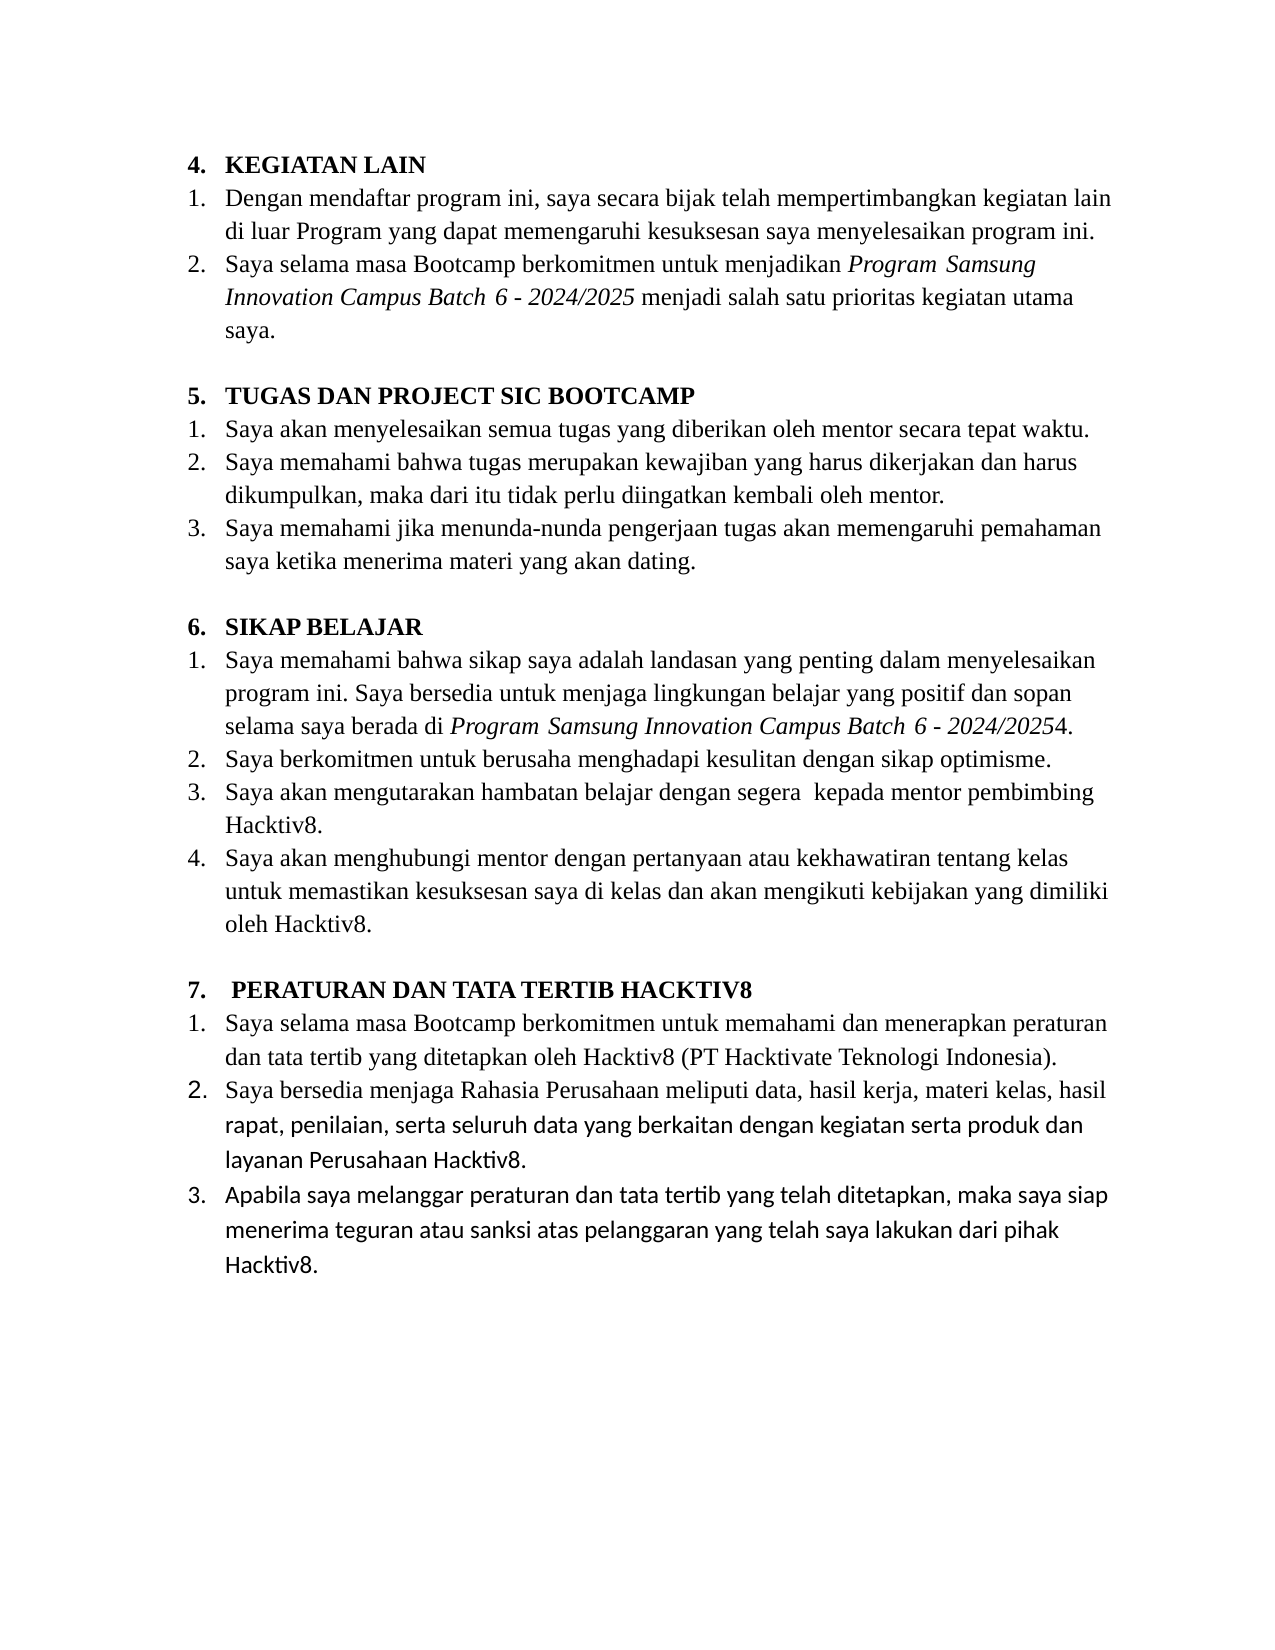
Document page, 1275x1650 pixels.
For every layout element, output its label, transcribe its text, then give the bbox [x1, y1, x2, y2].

list Saya akan mengutarakan hambatan belajar dengan segera kepada mentor pembimbing Hacktiv8. [187, 777, 1125, 839]
list Saya akan menyelesaikan semua tugas yang diberikan oleh mentor secara tepat waktu. [187, 414, 1125, 443]
list SIKAP BELAJAR [187, 612, 1125, 641]
list Saya memahami bahwa tugas merupakan kewajiban yang harus dikerjakan dan harus dikumpulkan, maka dari itu tidak perlu diingatkan kembali oleh mentor. [187, 447, 1125, 509]
list Saya bersedia menjaga Rahasia Perusahaan meliputi data, hasil kerja, materi kelas, hasil rapat, penilaian, serta seluruh data yang berkaitan dengan kegiatan serta produk dan layanan Perusahaan Hacktiv8. [187, 1074, 1125, 1175]
list Apabila saya melanggar peraturan dan tata tertib yang telah ditetapkan, maka saya siap menerima teguran atau sanksi atas pelanggaran yang telah saya lakukan dari pihak Hacktiv8. [187, 1179, 1125, 1280]
list KEGIATAN LAIN [187, 150, 1125, 179]
list PERATURAN DAN TATA TERTIB HACKTIV8 [187, 976, 1125, 1004]
list Saya memahami jika menunda-nunda pengerjaan tugas akan memengaruhi pemahaman saya ketika menerima materi yang akan dating. [187, 513, 1125, 575]
list Saya berkomitmen untuk berusaha menghadapi kesulitan dengan sikap optimisme. [187, 744, 1125, 773]
list Saya selama masa Bootcamp berkomitmen untuk memahami dan menerapkan peraturan dan tata tertib yang ditetapkan oleh Hacktiv8 (PT Hacktivate Teknologi Indonesia). [187, 1008, 1125, 1070]
list Dengan mendaftar program ini, saya secara bijak telah mempertimbangkan kegiatan lain di luar Program yang dapat memengaruhi kesuksesan saya menyelesaikan program ini. [187, 183, 1125, 245]
list Saya selama masa Bootcamp berkomitmen untuk menjadikan Program Samsung Innovation Campus Batch 6 - 2024/2025 menjadi salah satu prioritas kegiatan utama saya. [187, 249, 1125, 344]
list Saya akan menghubungi mentor dengan pertanyaan atau kekhawatiran tentang kelas untuk memastikan kesuksesan saya di kelas dan akan mengikuti kebijakan yang dimiliki oleh Hacktiv8. [187, 843, 1125, 938]
list TUGAS DAN PROJECT SIC BOOTCAMP [187, 381, 1125, 410]
list Saya memahami bahwa sikap saya adalah landasan yang penting dalam menyelesaikan program ini. Saya bersedia untuk menjaga lingkungan belajar yang positif dan sopan selama saya berada di Program Samsung Innovation Campus Batch 6 - 2024/20254. [187, 645, 1125, 740]
